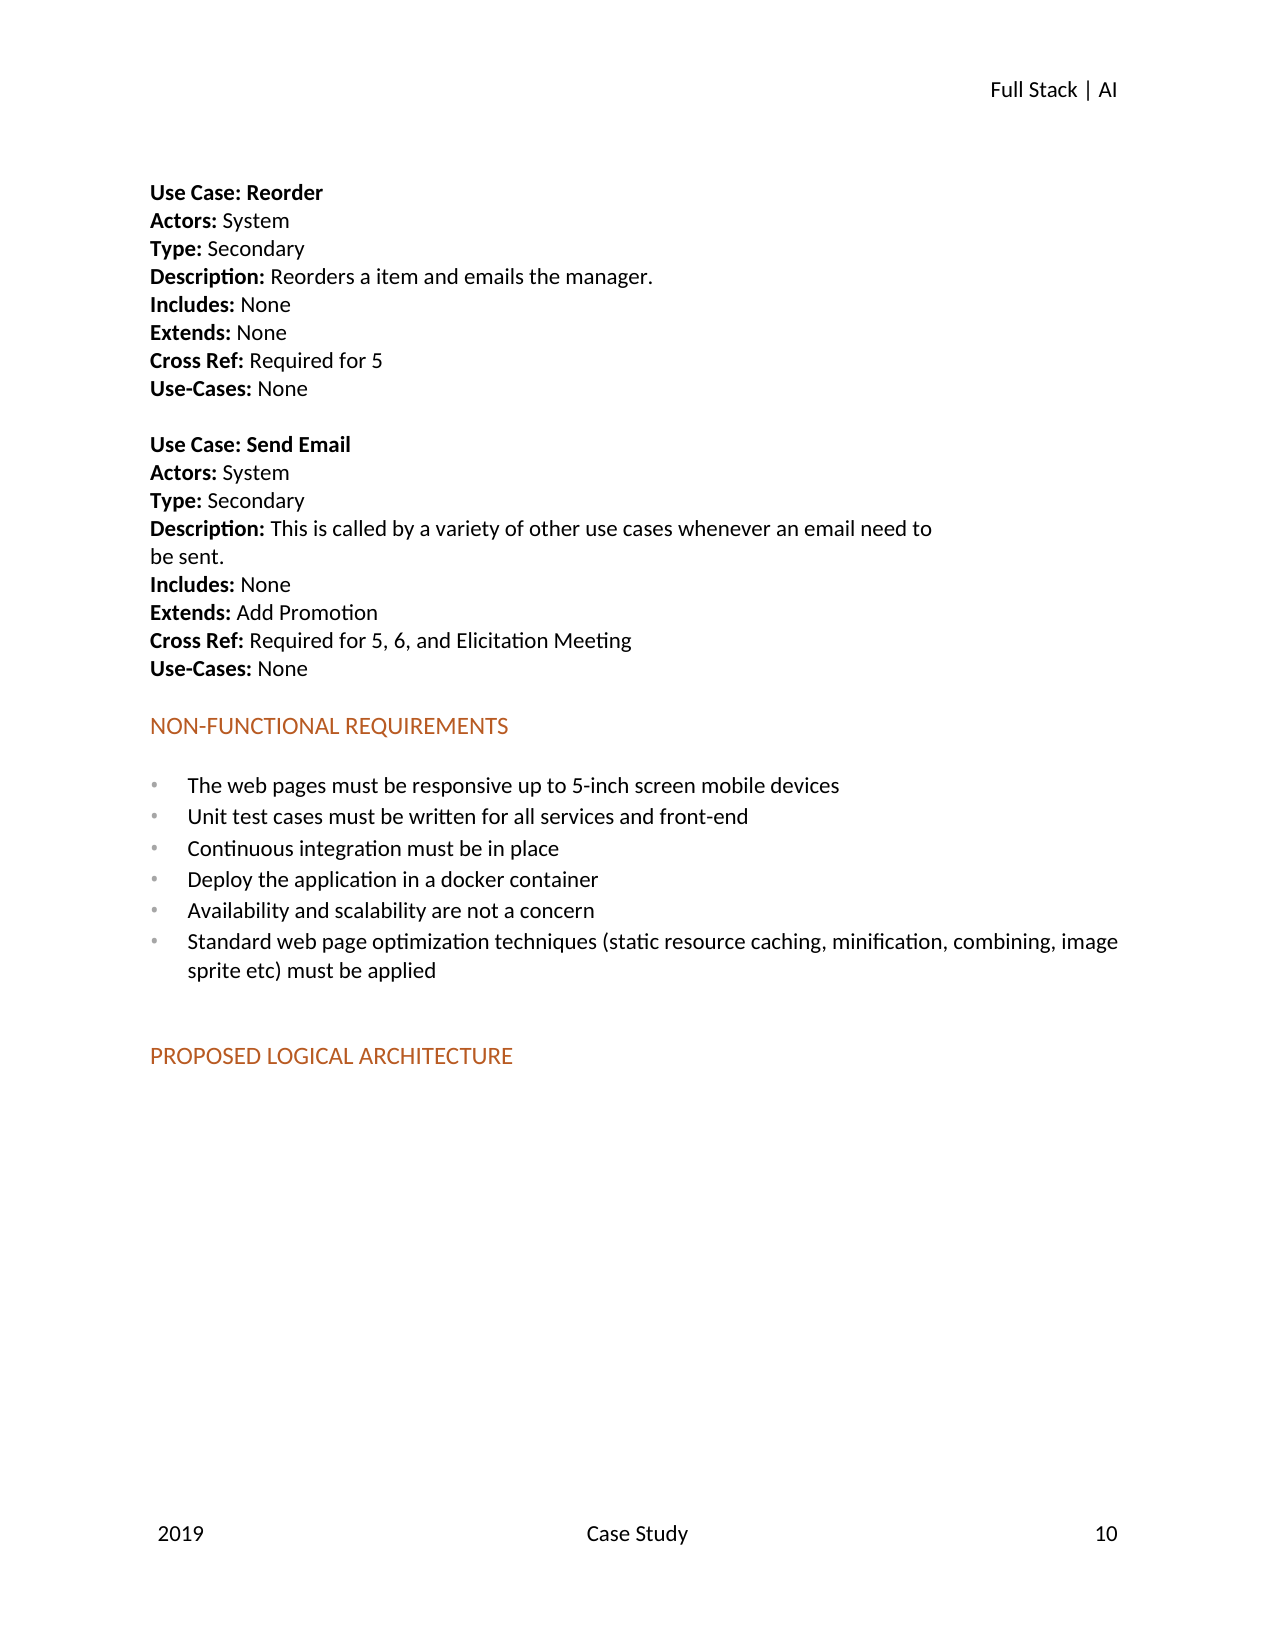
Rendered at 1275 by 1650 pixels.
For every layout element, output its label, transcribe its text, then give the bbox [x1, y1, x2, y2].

list Deploy the application in a docker container [150, 863, 1125, 894]
text Proposed logical architecture [150, 1041, 1125, 1071]
text Includes: None [150, 290, 1125, 318]
text Extends: None [150, 318, 1125, 346]
text Description: Reorders a item and emails the manager. [150, 262, 1125, 290]
list Unit test cases must be written for all services and front-end [150, 800, 1125, 831]
list Standard web page optimization techniques (static resource caching, minification, combining, image sprite etc) must be applied [150, 925, 1125, 984]
list Continuous integration must be in place [150, 831, 1125, 863]
text Description: This is called by a variety of other use cases whenever an email need to [150, 514, 1125, 542]
text Actors: System [150, 206, 1125, 234]
text Cross Ref: Required for 5 [150, 346, 1125, 374]
text Extends: Add Promotion [150, 598, 1125, 626]
text Cross Ref: Required for 5, 6, and Elicitation Meeting [150, 626, 1125, 654]
text Includes: None [150, 570, 1125, 598]
text be sent. [150, 542, 1125, 570]
text Type: Secondary [150, 234, 1125, 262]
list Availability and scalability are not a concern [150, 894, 1125, 925]
text Use-Cases: None [150, 374, 1125, 402]
text Non-Functional Requirements [150, 710, 1125, 741]
text Use Case: Reorder [150, 178, 1125, 206]
text Type: Secondary [150, 486, 1125, 514]
text Actors: System [150, 458, 1125, 486]
list The web pages must be responsive up to 5-inch screen mobile devices [150, 769, 1125, 800]
text Use-Cases: None [150, 654, 1125, 682]
text Use Case: Send Email [150, 430, 1125, 458]
